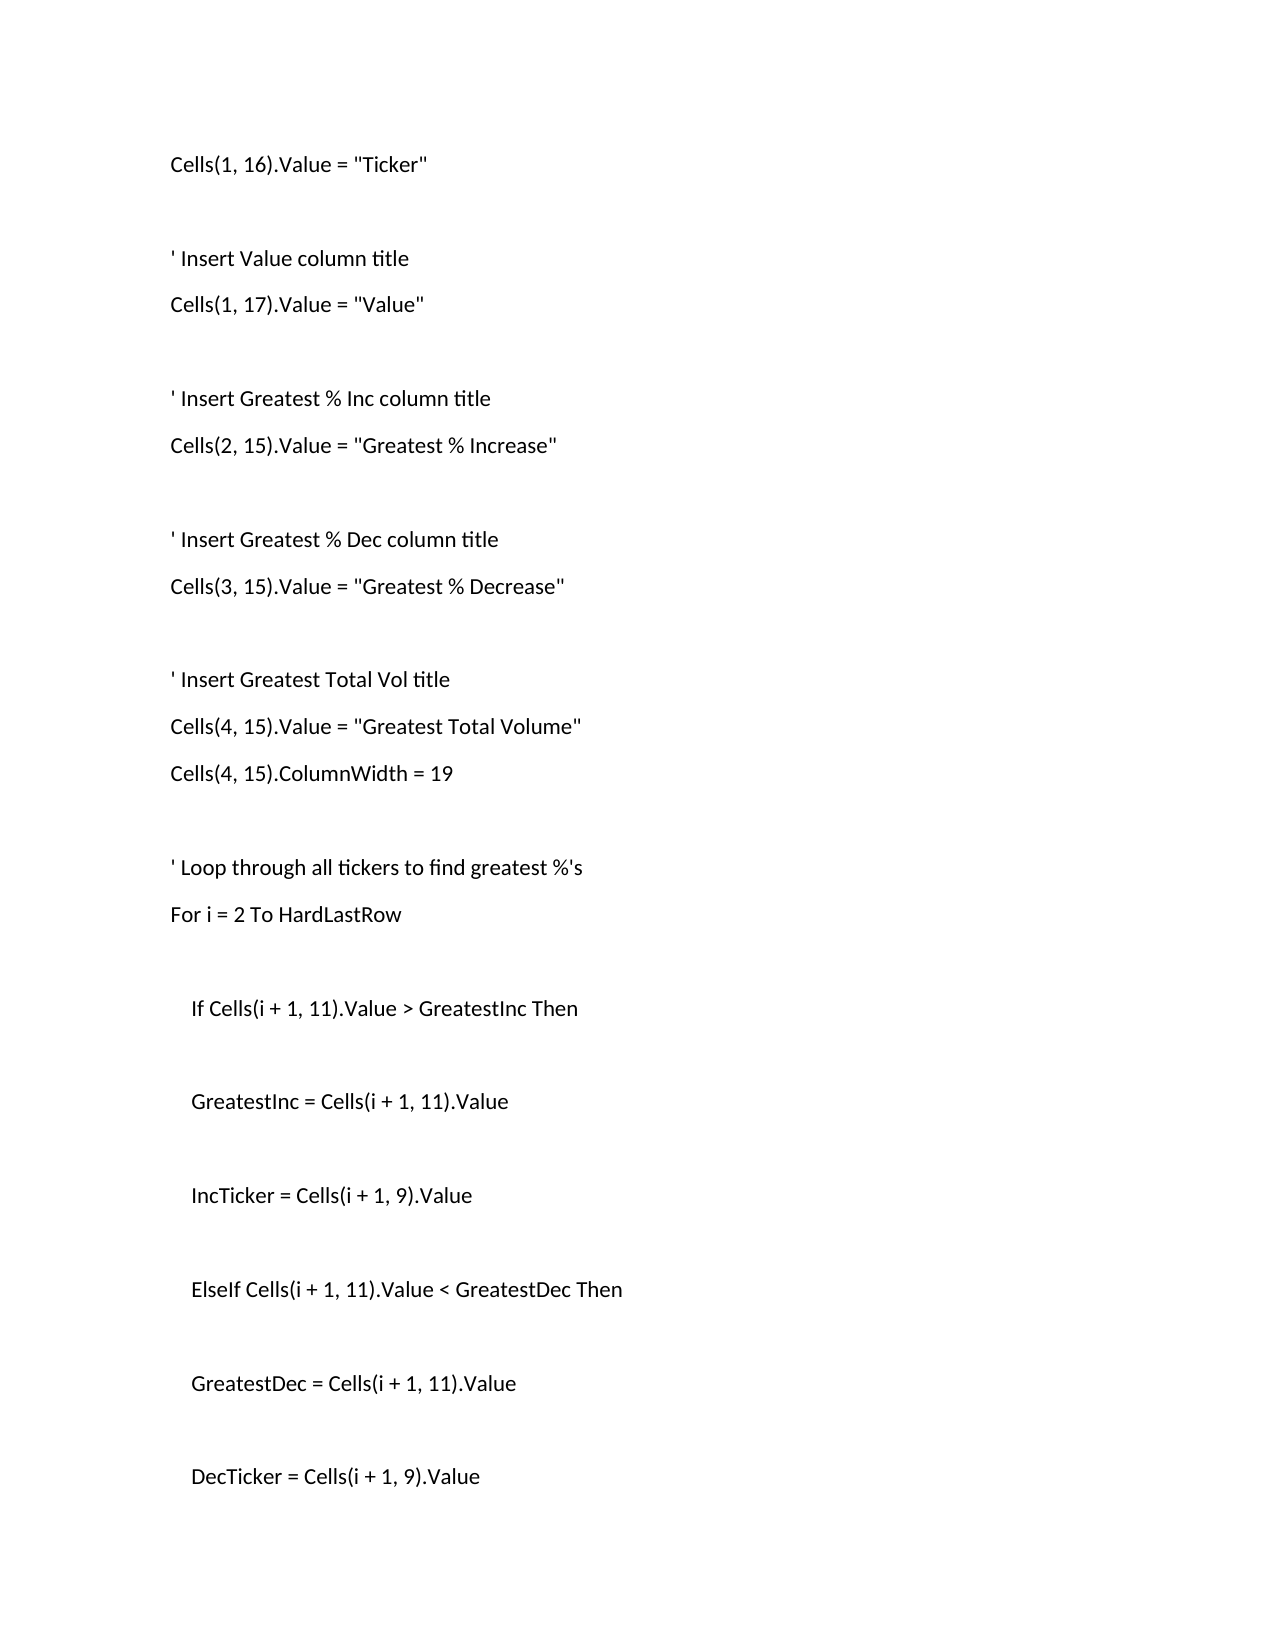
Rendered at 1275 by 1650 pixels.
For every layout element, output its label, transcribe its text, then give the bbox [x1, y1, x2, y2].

text Cells(1, 17).Value = "Value" [150, 291, 1125, 319]
text Cells(1, 16).Value = "Ticker" [150, 150, 1125, 178]
text ' Insert Value column title [150, 244, 1125, 272]
text Cells(4, 15).ColumnWidth = 19 [150, 759, 1125, 787]
text Cells(4, 15).Value = "Greatest Total Volume" [150, 712, 1125, 741]
text ' Insert Greatest % Dec column title [150, 525, 1125, 553]
text GreatestDec = Cells(i + 1, 11).Value [150, 1369, 1125, 1397]
text For i = 2 To HardLastRow [150, 900, 1125, 928]
text ElseIf Cells(i + 1, 11).Value < GreatestDec Then [150, 1275, 1125, 1303]
text DecTicker = Cells(i + 1, 9).Value [150, 1462, 1125, 1491]
text ' Loop through all tickers to find greatest %'s [150, 853, 1125, 881]
text ' Insert Greatest Total Vol title [150, 666, 1125, 694]
text ' Insert Greatest % Inc column title [150, 384, 1125, 412]
text Cells(3, 15).Value = "Greatest % Decrease" [150, 572, 1125, 600]
text GreatestInc = Cells(i + 1, 11).Value [150, 1087, 1125, 1116]
text If Cells(i + 1, 11).Value > GreatestInc Then [150, 994, 1125, 1022]
text Cells(2, 15).Value = "Greatest % Increase" [150, 431, 1125, 459]
text IncTicker = Cells(i + 1, 9).Value [150, 1181, 1125, 1209]
